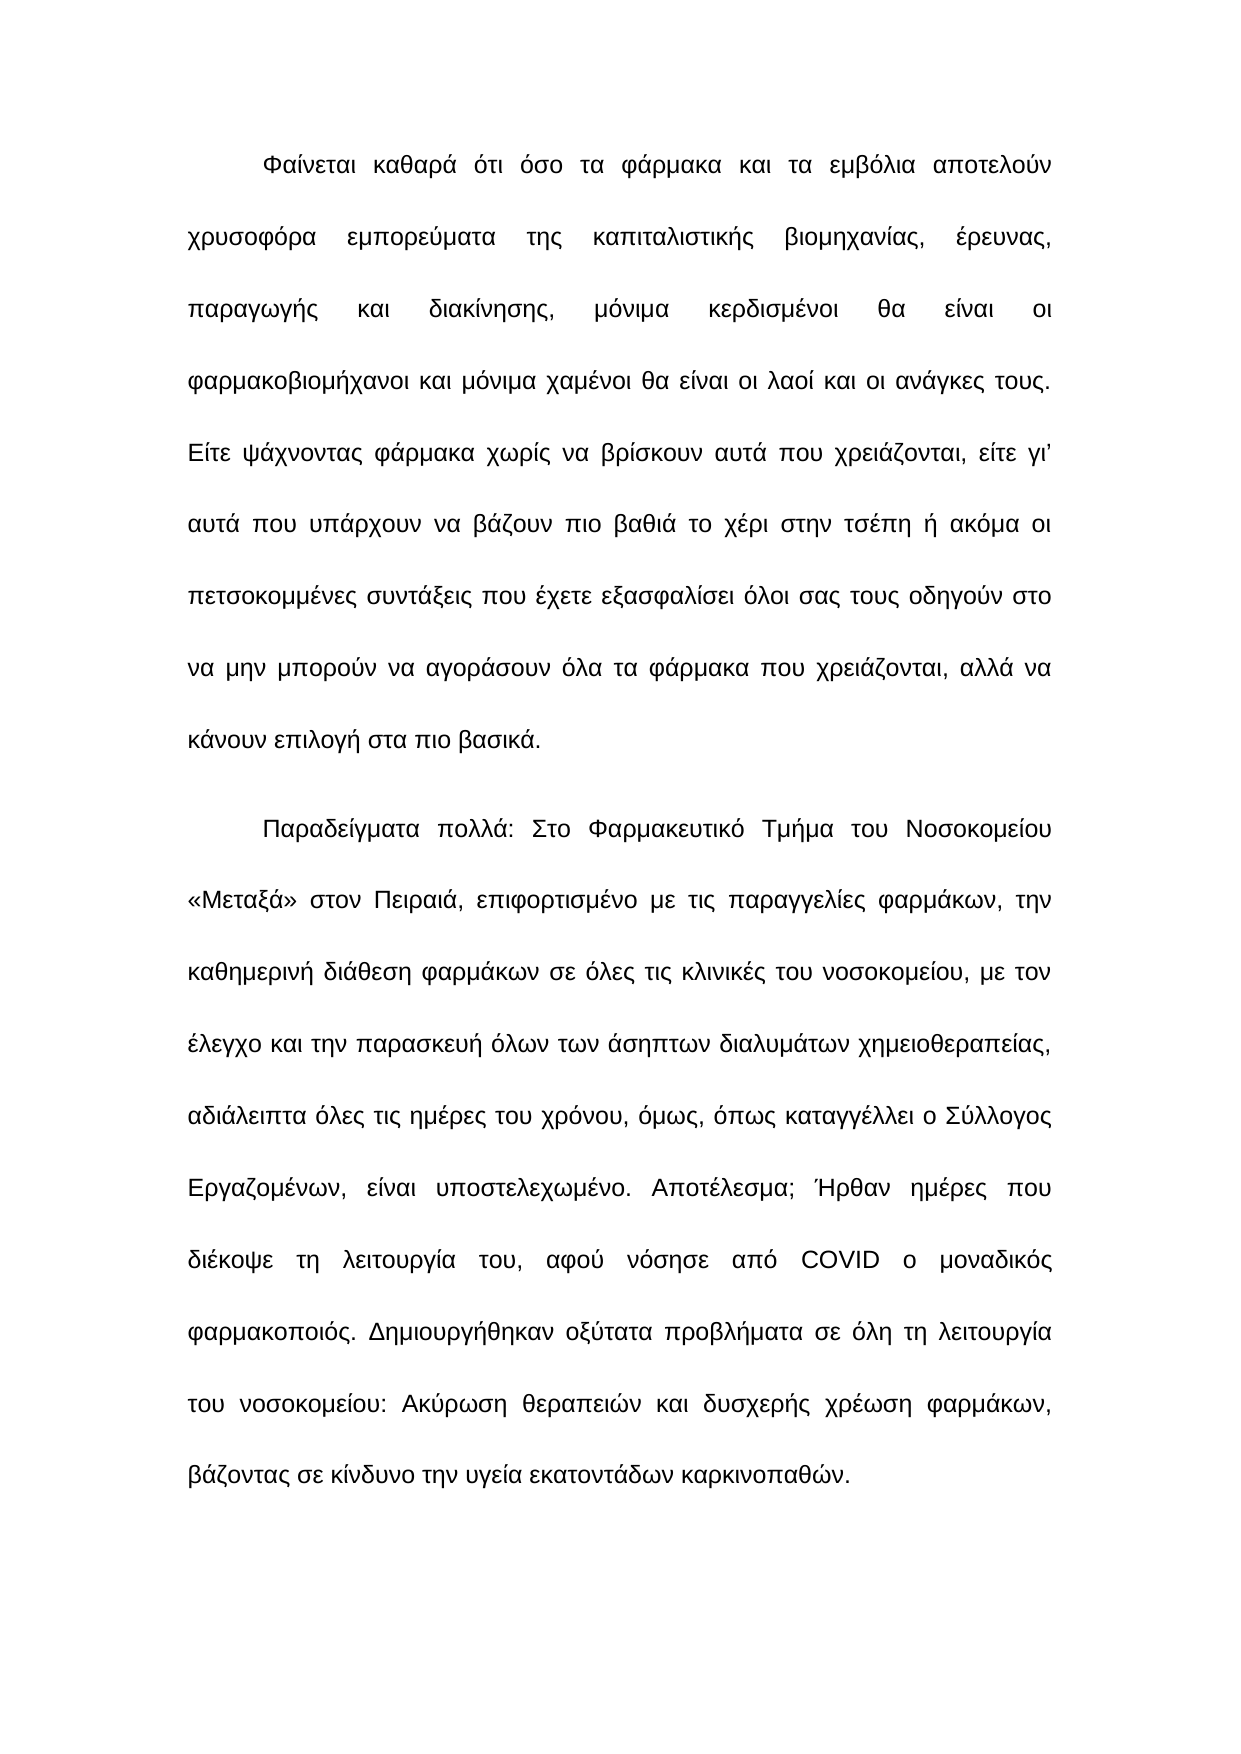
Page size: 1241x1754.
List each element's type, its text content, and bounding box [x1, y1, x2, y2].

text Φαίνεται καθαρά ότι όσο τα φάρμακα και τα εμβόλια αποτελούν χρυσοφόρα εμπορεύματα της καπιταλιστικής βιομηχανίας, έρευνας, παραγωγής και διακίνησης, μόνιμα κερδισμένοι θα είναι οι φαρμακοβιομήχανοι και μόνιμα χαμένοι θα είναι οι λαοί και οι ανάγκες τους. Είτε ψάχνοντας φάρμακα χωρίς να βρίσκουν αυτά που χρειάζονται, είτε γι’ αυτά που υπάρχουν να βάζουν πιο βαθιά το χέρι στην τσέπη ή ακόμα οι πετσοκομμένες συντάξεις που έχετε εξασφαλίσει όλοι σας τους οδηγούν στο να μην μπορούν να αγοράσουν όλα τα φάρμακα που χρειάζονται, αλλά να κάνουν επιλογή στα πιο βασικά. [187, 150, 1053, 754]
text Παραδείγματα πολλά: Στο Φαρμακευτικό Τμήμα του Νοσοκομείου «Μεταξά» στον Πειραιά, επιφορτισμένο με τις παραγγελίες φαρμάκων, την καθημερινή διάθεση φαρμάκων σε όλες τις κλινικές του νοσοκομείου, με τον έλεγχο και την παρασκευή όλων των άσηπτων διαλυμάτων χημειοθεραπείας, αδιάλειπτα όλες τις ημέρες του χρόνου, όμως, όπως καταγγέλλει ο Σύλλογος Εργαζομένων, είναι υποστελεχωμένο. Αποτέλεσμα; Ήρθαν ημέρες που διέκοψε τη λειτουργία του, αφού νόσησε από COVID o μοναδικός φαρμακοποιός. Δημιουργήθηκαν οξύτατα προβλήματα σε όλη τη λειτουργία του νοσοκομείου: Ακύρωση θεραπειών και δυσχερής χρέωση φαρμάκων, βάζοντας σε κίνδυνο την υγεία εκατοντάδων καρκινοπαθών. [187, 813, 1053, 1489]
